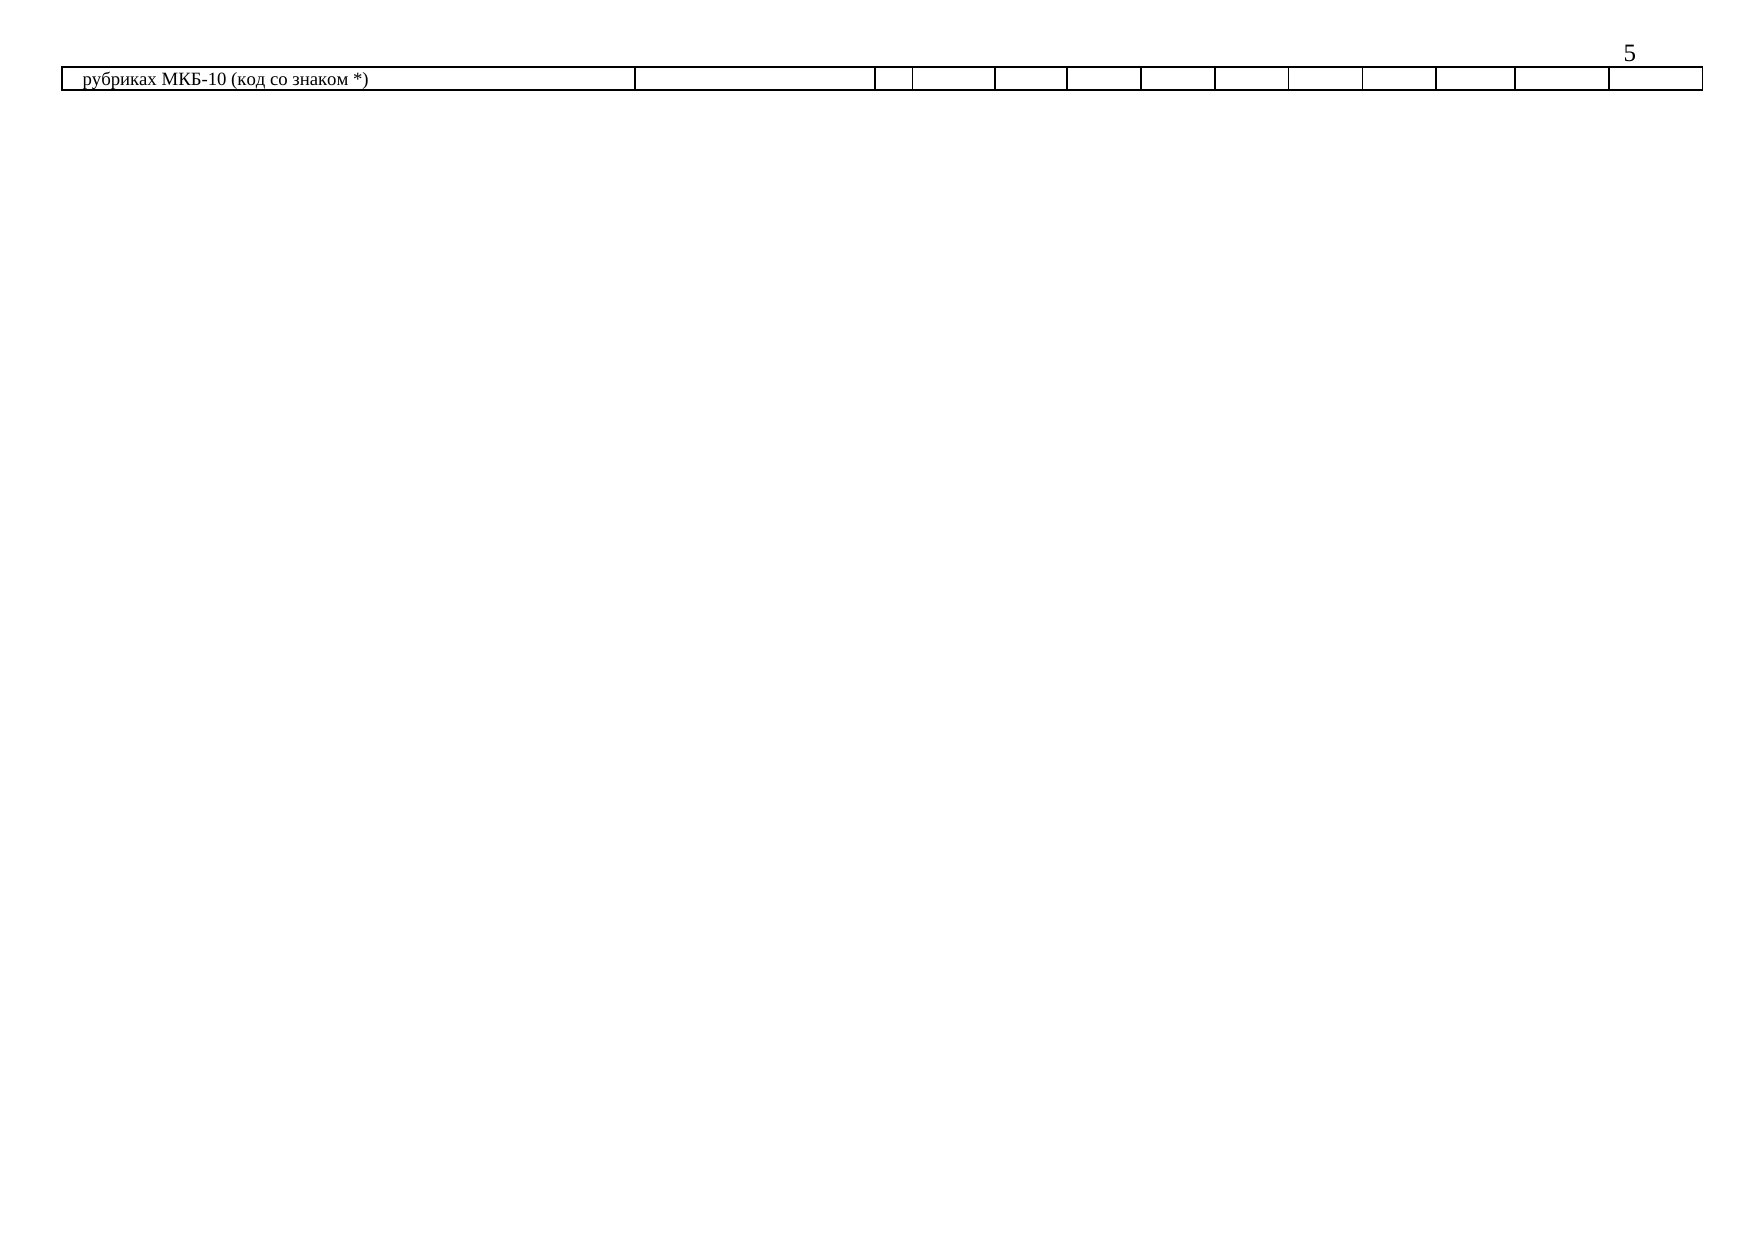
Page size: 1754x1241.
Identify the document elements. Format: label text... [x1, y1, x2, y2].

table_cell [1215, 68, 1288, 89]
table_cell [1289, 68, 1362, 89]
table_cell [996, 68, 1066, 89]
table_cell [1142, 68, 1214, 89]
table_cell 26 [876, 68, 912, 89]
table_cell [913, 68, 994, 89]
table_cell [1610, 68, 1702, 89]
table_cell [1516, 68, 1608, 89]
table_cell [1363, 68, 1435, 89]
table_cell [636, 68, 874, 89]
table_cell [1068, 68, 1140, 89]
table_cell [63, 68, 634, 89]
table_cell [1437, 68, 1514, 89]
